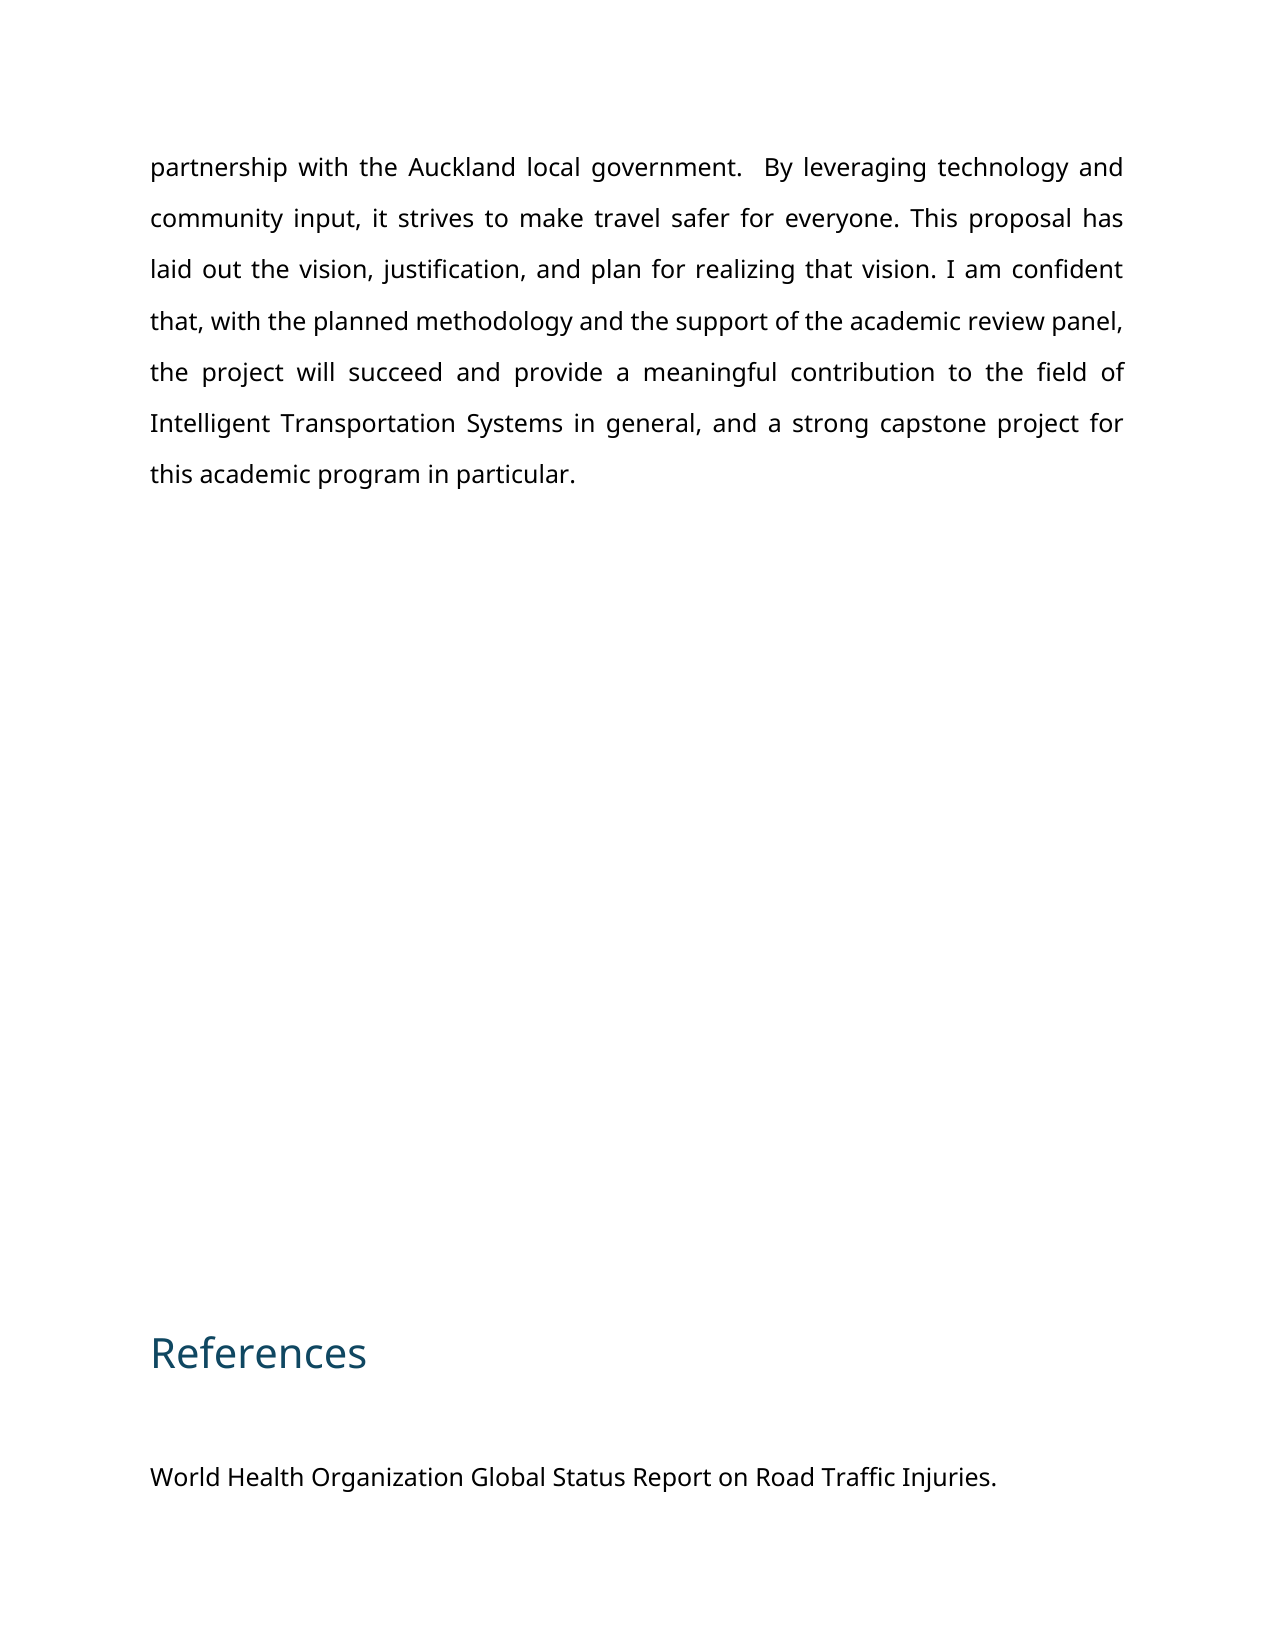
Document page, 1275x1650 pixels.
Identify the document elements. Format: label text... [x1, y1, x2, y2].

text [150, 150, 1125, 490]
text World Health Organization Global Status Report on Road Traffic Injuries. [150, 1460, 1125, 1494]
text References [150, 1324, 1125, 1381]
